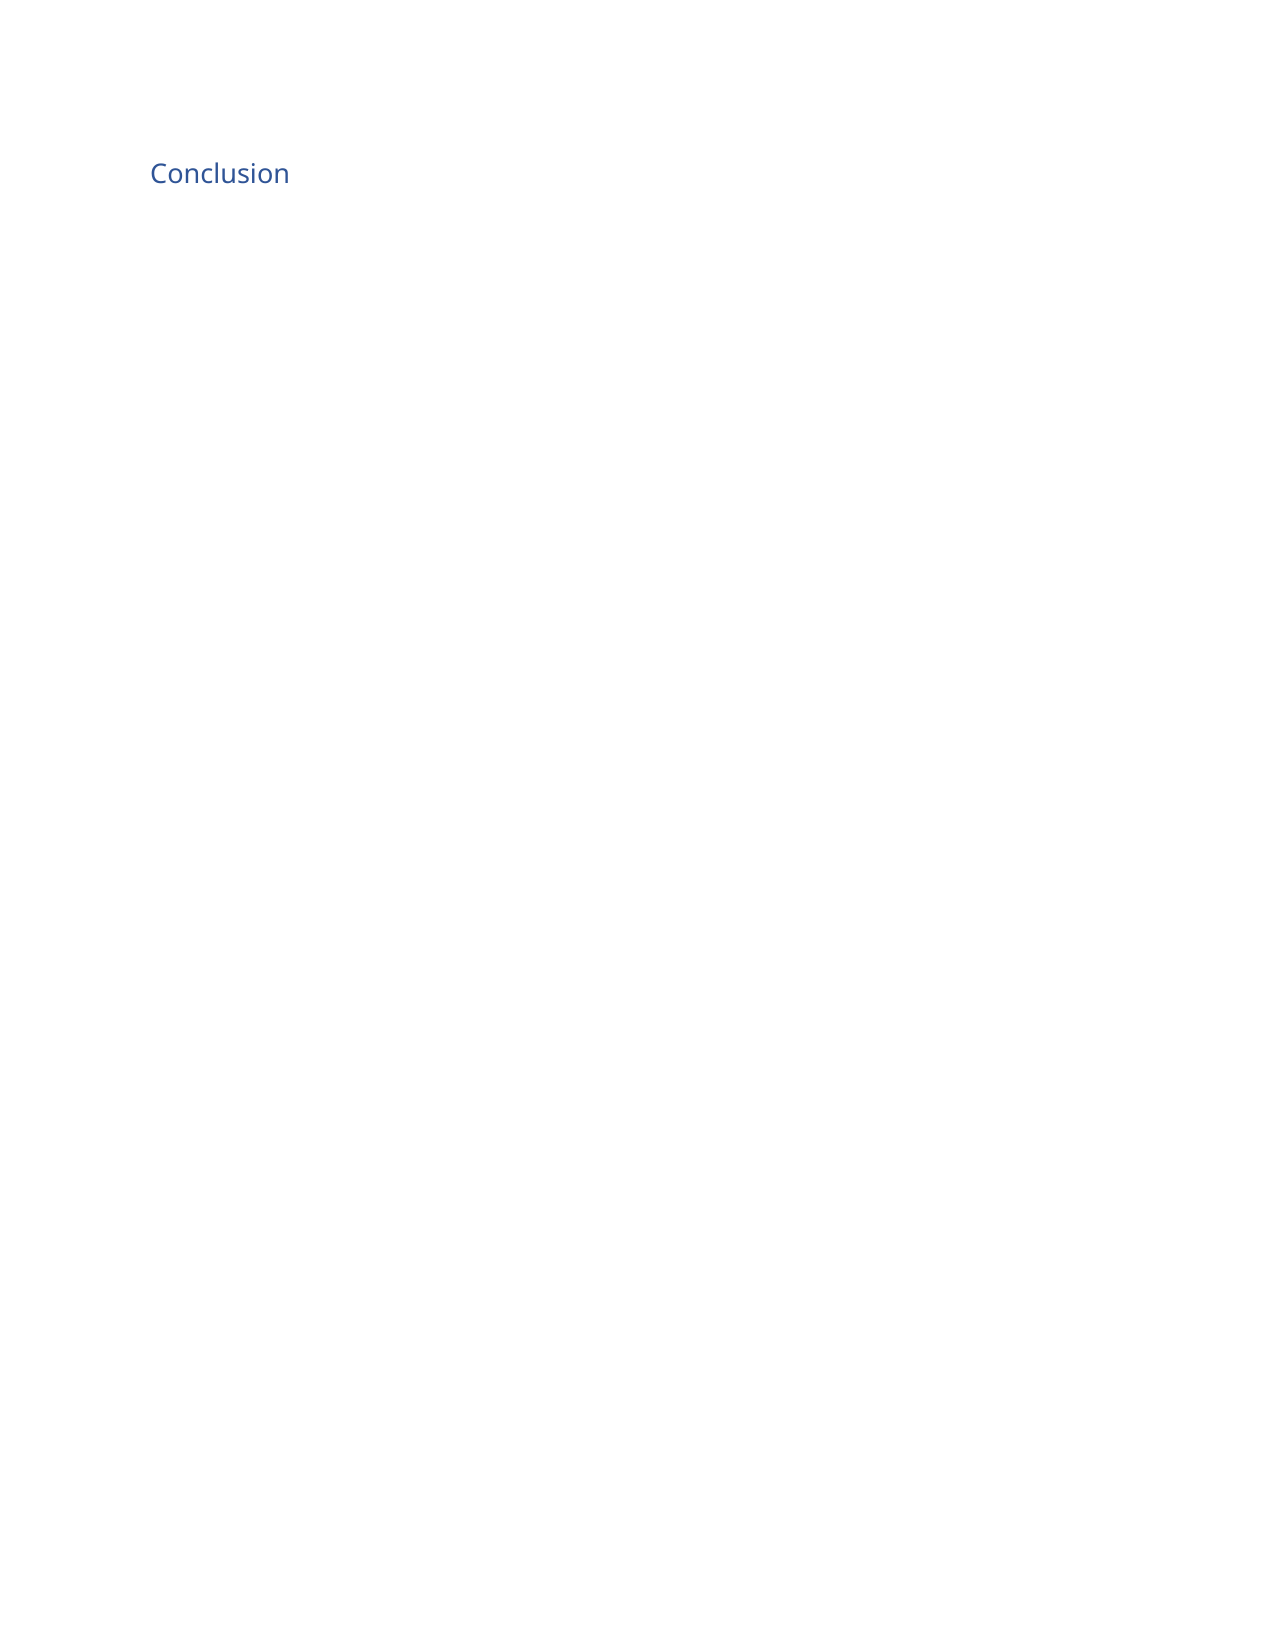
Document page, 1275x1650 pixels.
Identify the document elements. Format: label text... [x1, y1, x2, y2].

subtitle Conclusion [150, 154, 1125, 191]
